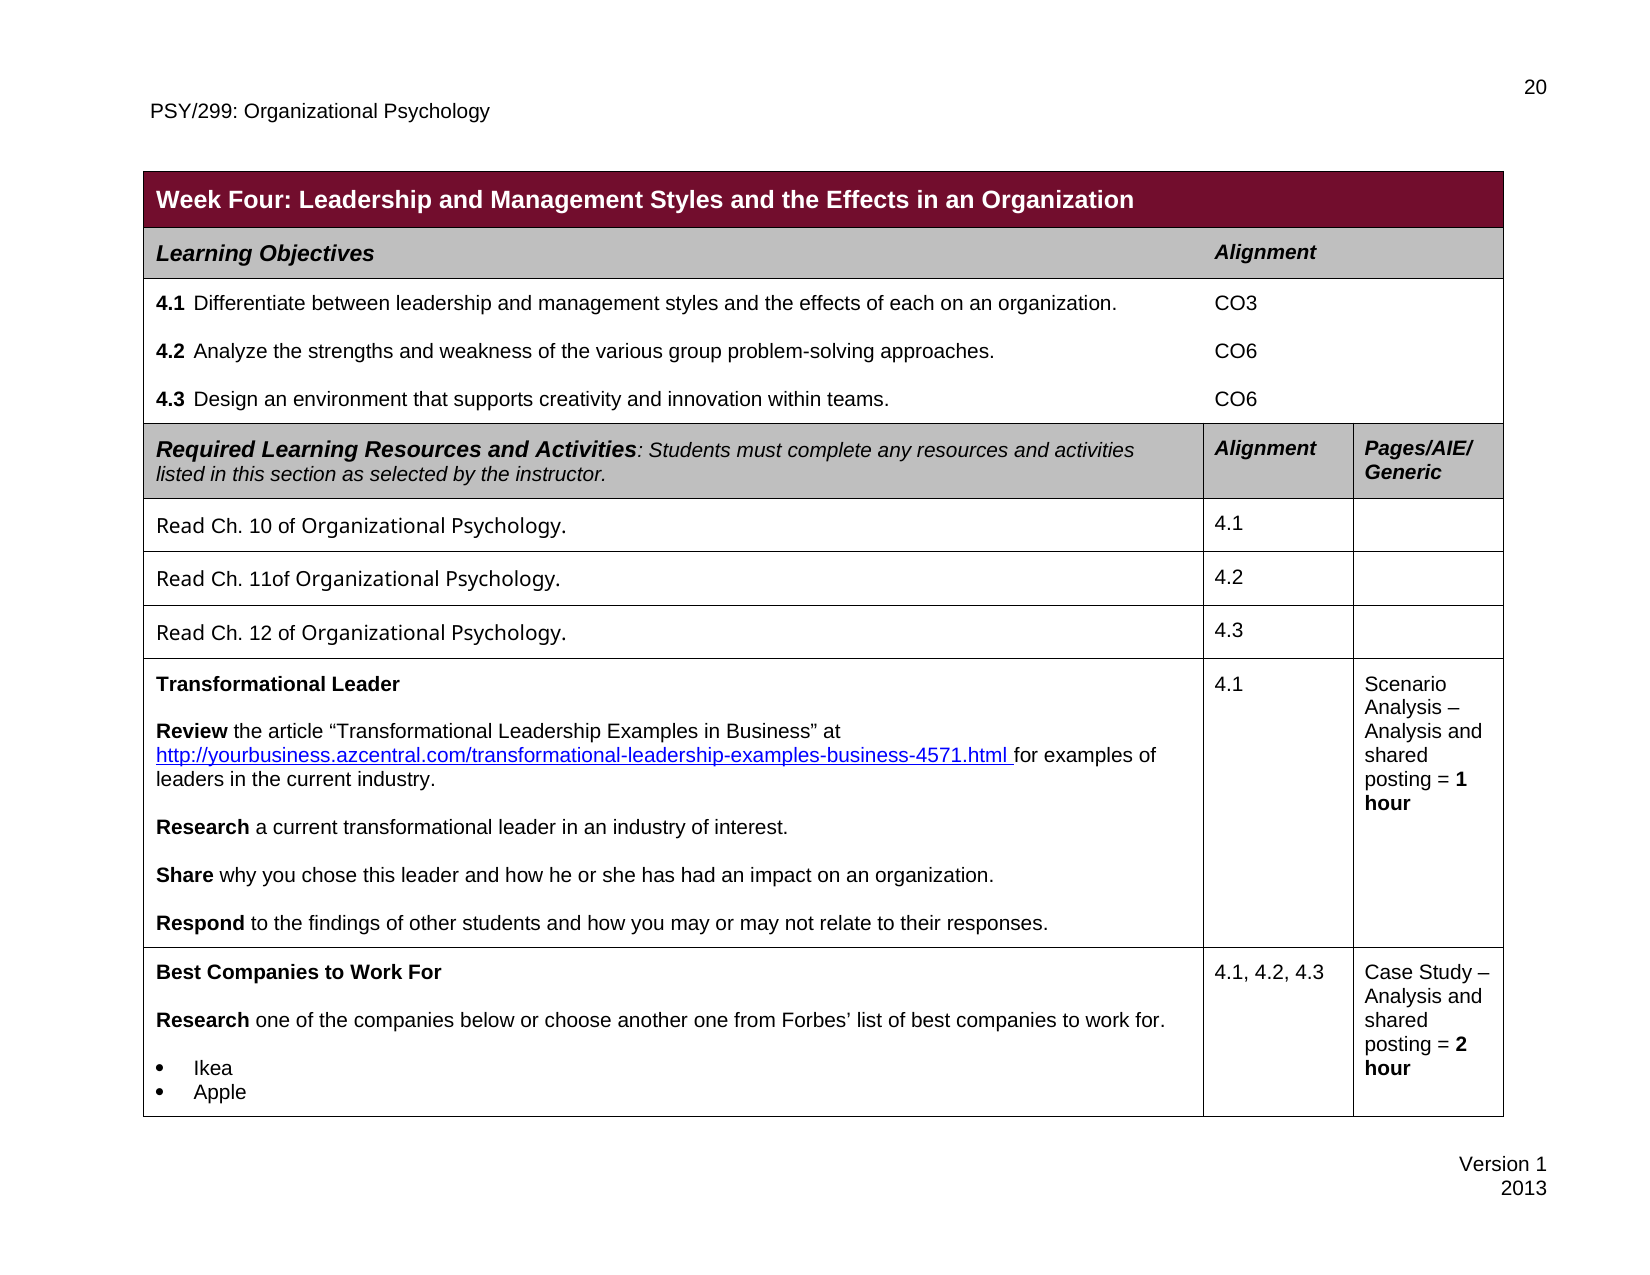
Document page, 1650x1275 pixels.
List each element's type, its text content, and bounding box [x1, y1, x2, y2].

table_cell Alignment [1204, 424, 1353, 498]
table_cell CO3 [1203, 279, 1503, 327]
table_cell 4.1, 4.2, 4.3 [1204, 948, 1353, 1116]
table_header [1203, 172, 1353, 227]
table_cell Read Ch. 12 of Organizational Psychology. [144, 606, 1203, 658]
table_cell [1354, 948, 1503, 1116]
table_cell Design an environment that supports creativity and innovation within teams. [144, 375, 1203, 423]
table_cell Differentiate between leadership and management styles and the effects of each on an organization. [144, 279, 1203, 327]
table_cell CO6 [1203, 375, 1503, 423]
table_cell Pages/AIE/ Generic [1354, 424, 1503, 498]
table_cell 4.3 [1204, 606, 1353, 658]
table_cell 4.1 [1204, 659, 1353, 947]
table_header Week Four: Leadership and Management Styles and the Effects in an Organization [144, 172, 1203, 227]
table_cell Read Ch. 11of Organizational Psychology. [144, 552, 1203, 605]
table_cell Learning Objectives [144, 228, 1203, 278]
table_cell Scenario Analysis – Analysis and shared posting = 1 hour [1354, 659, 1503, 947]
table_cell 4.1 [1204, 499, 1353, 551]
table_cell Required Learning Resources and Activities: Students must complete any resources and activities listed in this section as selected by the instructor. [144, 424, 1203, 498]
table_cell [144, 948, 1203, 1116]
table_cell 4.2 [1204, 552, 1353, 605]
table_cell Analyze the strengths and weakness of the various group problem-solving approaches. [144, 327, 1203, 375]
table_cell [1354, 606, 1503, 658]
table_header [1353, 172, 1503, 227]
table_cell Transformational Leader Review the article “Transformational Leadership Examples in Business” at http://yourbusiness.azcentral.com/transformational-leadership-examples-business-4571.html for examples of leaders in the current industry. Research a current transformational leader in an industry of interest. Share why you chose this leader and how he or she has had an impact on an organization. Respond to the findings of other students and how you may or may not relate to their responses. [144, 659, 1203, 947]
table_cell CO6 [1203, 327, 1503, 375]
table_cell Alignment [1203, 228, 1503, 278]
table_cell Read Ch. 10 of Organizational Psychology. [144, 499, 1203, 551]
table_cell [1354, 499, 1503, 551]
table_cell [1354, 552, 1503, 605]
